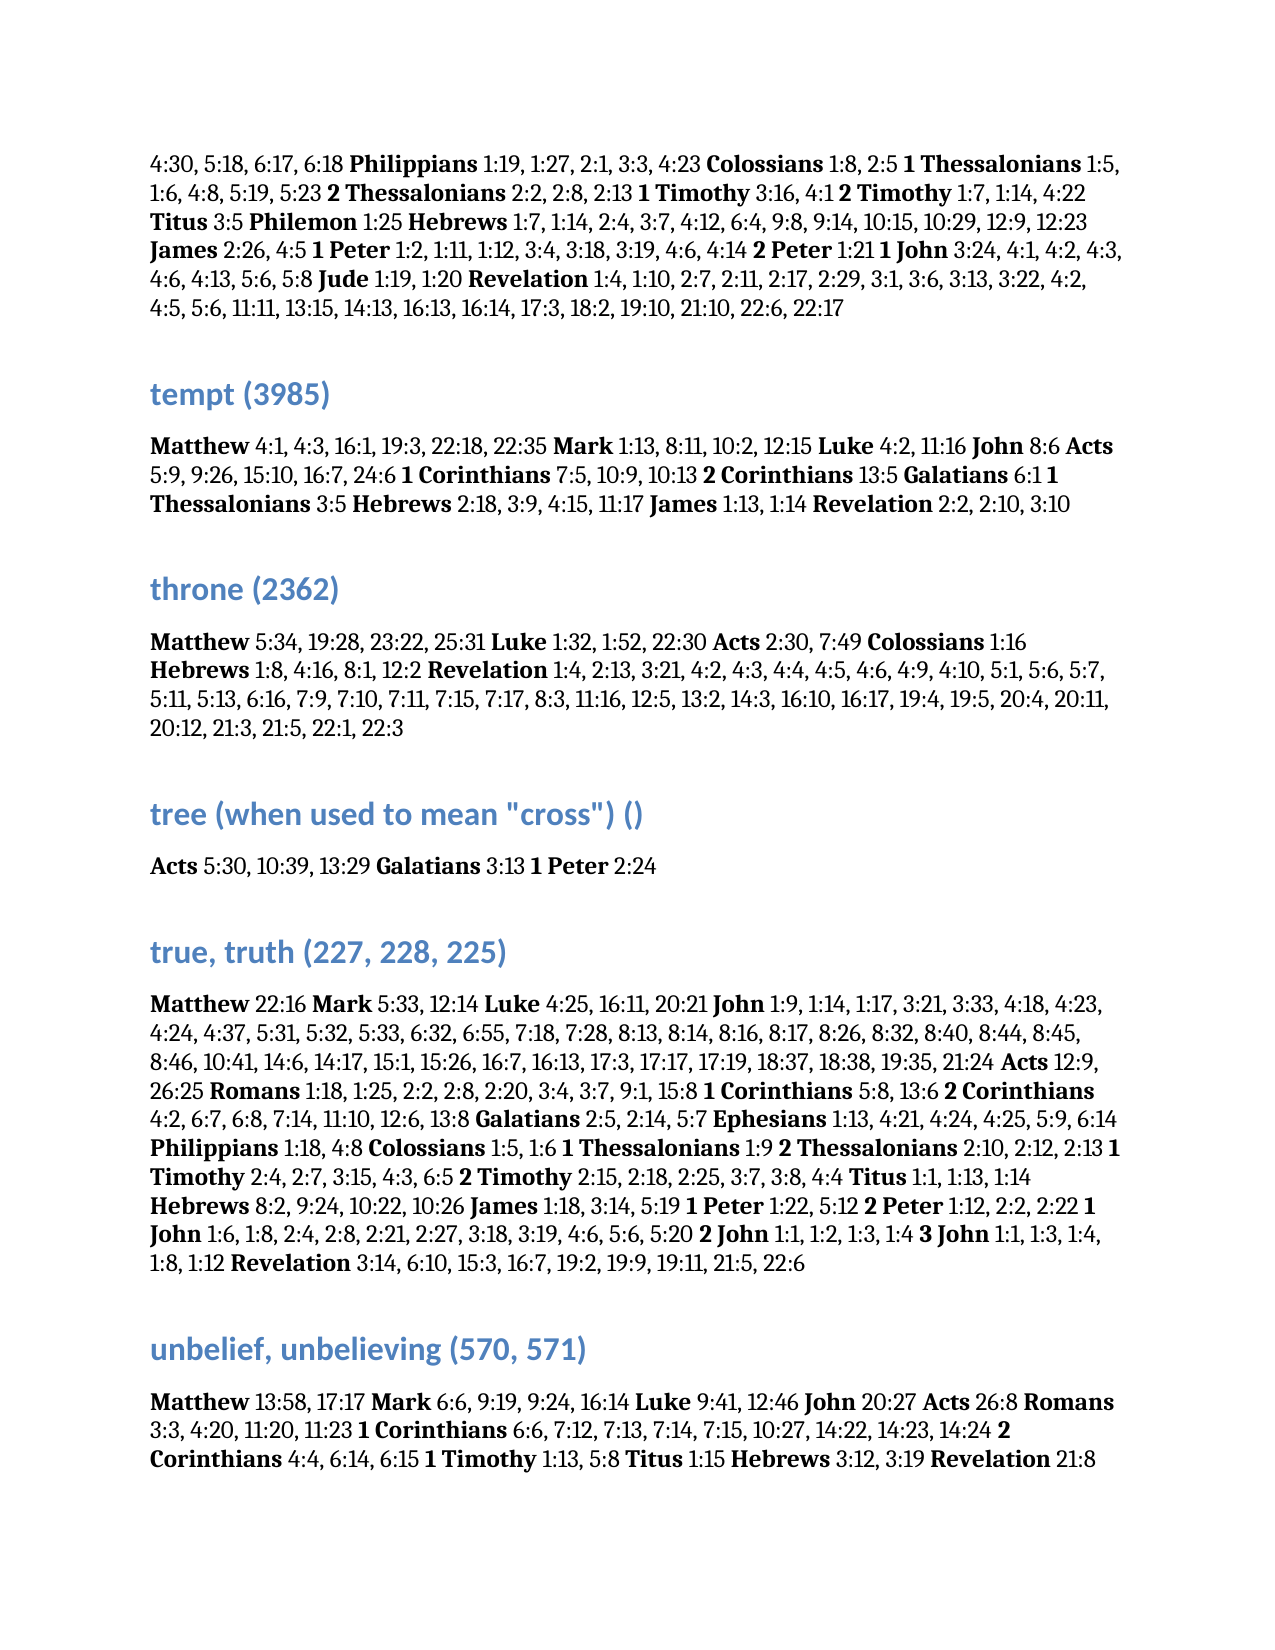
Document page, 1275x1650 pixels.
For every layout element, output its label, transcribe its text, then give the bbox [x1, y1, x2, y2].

subtitle tree (when used to mean "cross") () [150, 793, 1125, 833]
subtitle tempt (3985) [150, 372, 1125, 413]
text Matthew 5:34, 19:28, 23:22, 25:31 Luke 1:32, 1:52, 22:30 Acts 2:30, 7:49 Colossians 1:16 Hebrews 1:8, 4:16, 8:1, 12:2 Revelation 1:4, 2:13, 3:21, 4:2, 4:3, 4:4, 4:5, 4:6, 4:9, 4:10, 5:1, 5:6, 5:7, 5:11, 5:13, 6:16, 7:9, 7:10, 7:11, 7:15, 7:17, 8:3, 11:16, 12:5, 13:2, 14:3, 16:10, 16:17, 19:4, 19:5, 20:4, 20:11, 20:12, 21:3, 21:5, 22:1, 22:3 [150, 628, 1125, 743]
subtitle unbelief, unbelieving (570, 571) [150, 1328, 1125, 1369]
text Matthew 4:1, 4:3, 16:1, 19:3, 22:18, 22:35 Mark 1:13, 8:11, 10:2, 12:15 Luke 4:2, 11:16 John 8:6 Acts 5:9, 9:26, 15:10, 16:7, 24:6 1 Corinthians 7:5, 10:9, 10:13 2 Corinthians 13:5 Galatians 6:1 1 Thessalonians 3:5 Hebrews 2:18, 3:9, 4:15, 11:17 James 1:13, 1:14 Revelation 2:2, 2:10, 3:10 [150, 432, 1125, 518]
text Matthew 13:58, 17:17 Mark 6:6, 9:19, 9:24, 16:14 Luke 9:41, 12:46 John 20:27 Acts 26:8 Romans 3:3, 4:20, 11:20, 11:23 1 Corinthians 6:6, 7:12, 7:13, 7:14, 7:15, 10:27, 14:22, 14:23, 14:24 2 Corinthians 4:4, 6:14, 6:15 1 Timothy 1:13, 5:8 Titus 1:15 Hebrews 3:12, 3:19 Revelation 21:8 [150, 1387, 1125, 1474]
subtitle true, truth (227, 228, 225) [150, 931, 1125, 972]
subtitle throne (2362) [150, 568, 1125, 609]
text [150, 150, 1125, 322]
text Acts 5:30, 10:39, 13:29 Galatians 3:13 1 Peter 2:24 [150, 852, 1125, 881]
text Matthew 22:16 Mark 5:33, 12:14 Luke 4:25, 16:11, 20:21 John 1:9, 1:14, 1:17, 3:21, 3:33, 4:18, 4:23, 4:24, 4:37, 5:31, 5:32, 5:33, 6:32, 6:55, 7:18, 7:28, 8:13, 8:14, 8:16, 8:17, 8:26, 8:32, 8:40, 8:44, 8:45, 8:46, 10:41, 14:6, 14:17, 15:1, 15:26, 16:7, 16:13, 17:3, 17:17, 17:19, 18:37, 18:38, 19:35, 21:24 Acts 12:9, 26:25 Romans 1:18, 1:25, 2:2, 2:8, 2:20, 3:4, 3:7, 9:1, 15:8 1 Corinthians 5:8, 13:6 2 Corinthians 4:2, 6:7, 6:8, 7:14, 11:10, 12:6, 13:8 Galatians 2:5, 2:14, 5:7 Ephesians 1:13, 4:21, 4:24, 4:25, 5:9, 6:14 Philippians 1:18, 4:8 Colossians 1:5, 1:6 1 Thessalonians 1:9 2 Thessalonians 2:10, 2:12, 2:13 1 Timothy 2:4, 2:7, 3:15, 4:3, 6:5 2 Timothy 2:15, 2:18, 2:25, 3:7, 3:8, 4:4 Titus 1:1, 1:13, 1:14 Hebrews 8:2, 9:24, 10:22, 10:26 James 1:18, 3:14, 5:19 1 Peter 1:22, 5:12 2 Peter 1:12, 2:2, 2:22 1 John 1:6, 1:8, 2:4, 2:8, 2:21, 2:27, 3:18, 3:19, 4:6, 5:6, 5:20 2 John 1:1, 1:2, 1:3, 1:4 3 John 1:1, 1:3, 1:4, 1:8, 1:12 Revelation 3:14, 6:10, 15:3, 16:7, 19:2, 19:9, 19:11, 21:5, 22:6 [150, 990, 1125, 1278]
